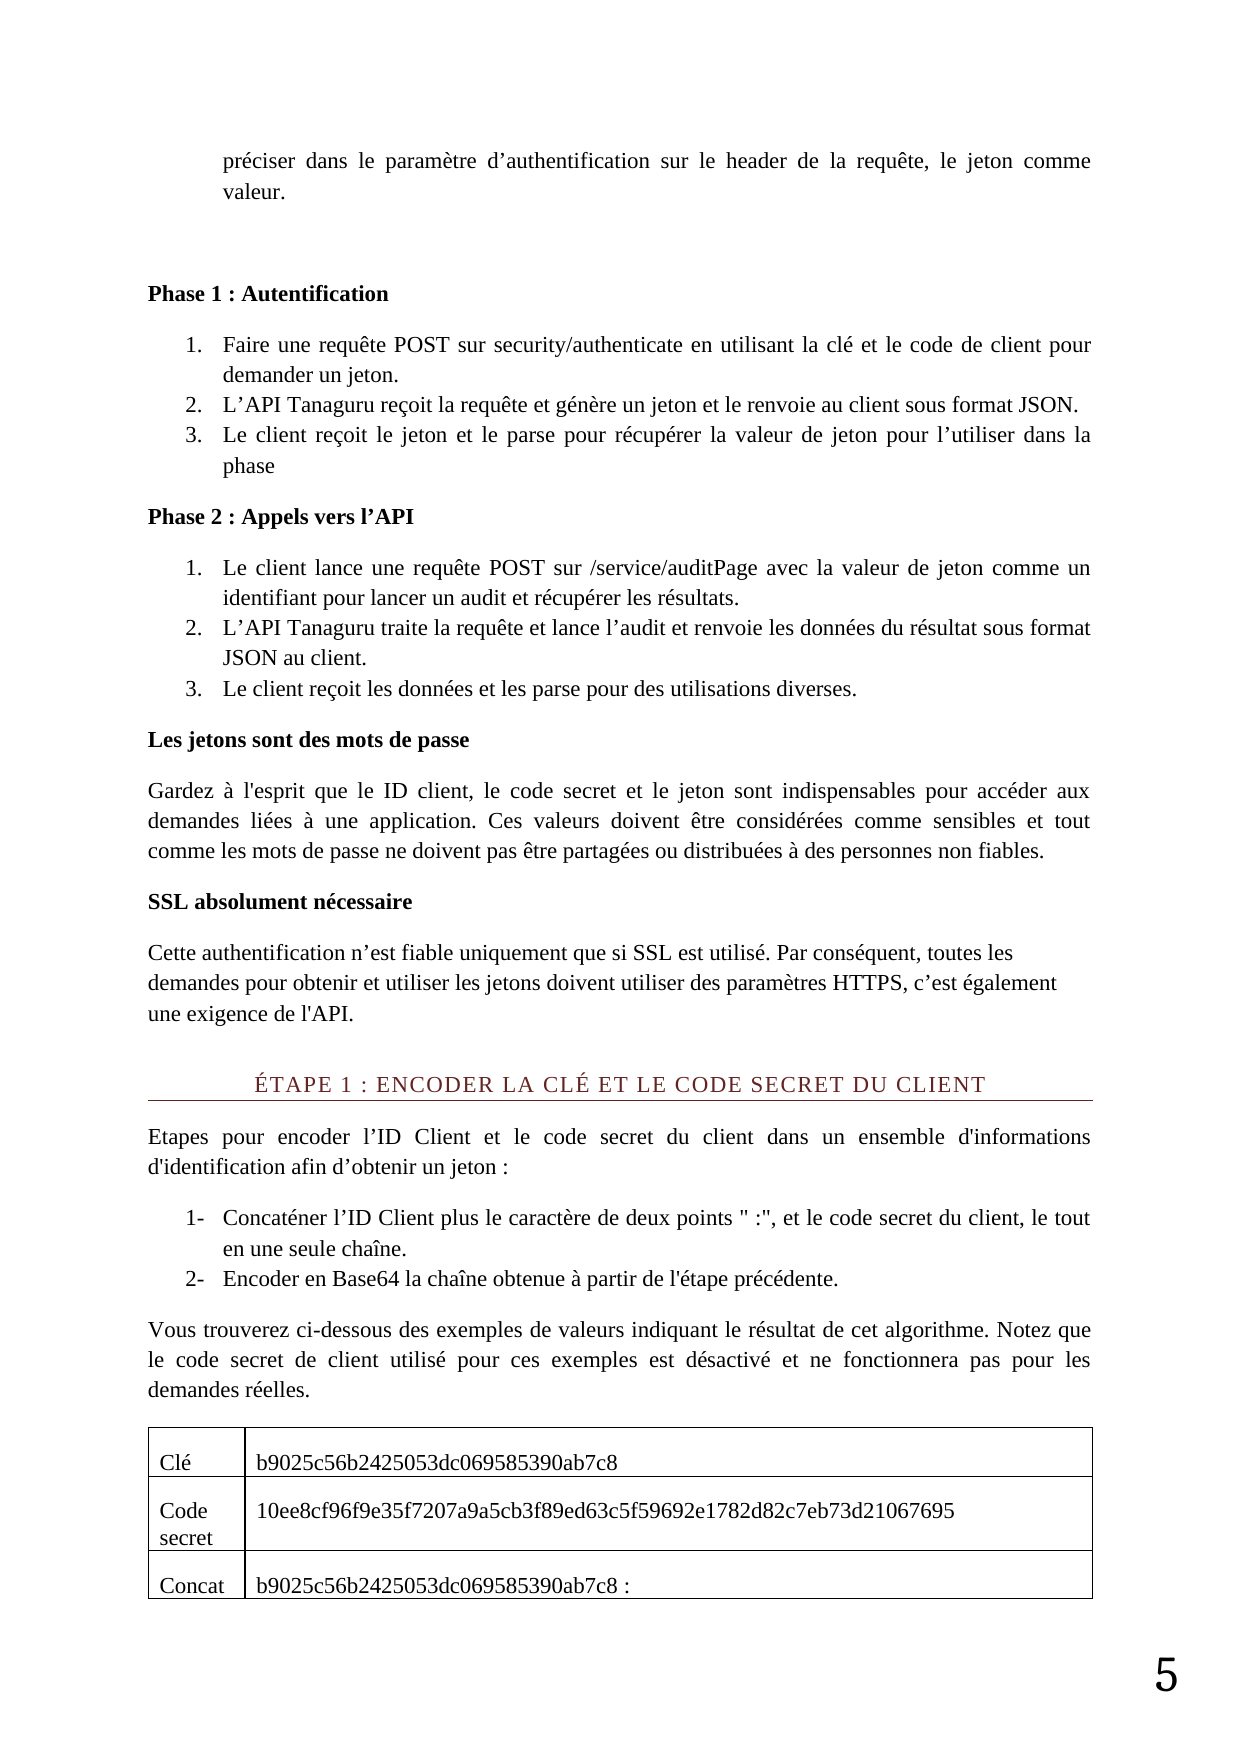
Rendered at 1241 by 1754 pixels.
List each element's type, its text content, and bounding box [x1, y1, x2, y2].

table_cell 10ee8cf96f9e35f7207a9a5cb3f89ed63c5f59692e1782d82c7eb73d21067695 [246, 1477, 1092, 1550]
table_cell Code secret [149, 1477, 244, 1550]
text SSL absolument nécessaire [148, 888, 1093, 914]
text Phase 1 : Autentification [148, 280, 1093, 306]
list L’API Tanaguru traite la requête et lance l’audit et renvoie les données du résultat sous format JSON au client. [185, 614, 1093, 671]
list L’API Tanaguru reçoit la requête et génère un jeton et le renvoie au client sous format JSON. [185, 391, 1093, 418]
text Etapes pour encoder l’ID Client et le code secret du client dans un ensemble d'informations d'identification afin d’obtenir un jeton : [148, 1123, 1093, 1180]
text Phase 2 : Appels vers l’API [148, 503, 1093, 529]
table_cell Concaténation [149, 1551, 244, 1598]
list Faire une requête POST security/authenticate pour échanger ces informations d’identification et générer un jeton d’authentification via l’API. Ensuite pour toutes les requêtes, vous devez préciser dans le paramètre d’authentification sur le header de la requête, le jeton comme valeur. [185, 148, 1093, 204]
list Encoder en Base64 la chaîne obtenue à partir de l'étape précédente. [185, 1265, 1093, 1291]
subtitle Étape 1 : Encoder la clé et le code secret du client [148, 1072, 1093, 1100]
table_header b9025c56b2425053dc069585390ab7c8 [246, 1428, 1092, 1476]
list Le client lance une requête POST sur /service/auditPage avec la valeur de jeton comme un identifiant pour lancer un audit et récupérer les résultats. [185, 554, 1093, 610]
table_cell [246, 1551, 1092, 1598]
list Le client reçoit le jeton et le parse pour récupérer la valeur de jeton pour l’utiliser dans la phase [185, 422, 1093, 478]
text Les jetons sont des mots de passe [148, 726, 1093, 752]
table_header Clé [149, 1428, 244, 1476]
text Gardez à l'esprit que le ID client, le code secret et le jeton sont indispensables pour accéder aux demandes liées à une application. Ces valeurs doivent être considérées comme sensibles et tout comme les mots de passe ne doivent pas être partagées ou distribuées à des personnes non fiables. [148, 777, 1093, 863]
list Faire une requête POST sur security/authenticate en utilisant la clé et le code de client pour demander un jeton. [185, 331, 1093, 387]
text Vous trouverez ci-dessous des exemples de valeurs indiquant le résultat de cet algorithme. Notez que le code secret de client utilisé pour ces exemples est désactivé et ne fonctionnera pas pour les demandes réelles. [148, 1316, 1093, 1403]
list Le client reçoit les données et les parse pour des utilisations diverses. [185, 675, 1093, 701]
text Cette authentification n’est fiable uniquement que si SSL est utilisé. Par conséquent, toutes les demandes pour obtenir et utiliser les jetons doivent utiliser des paramètres HTTPS, c’est également une exigence de l'API. [148, 939, 1093, 1026]
list Concaténer l’ID Client plus le caractère de deux points " :", et le code secret du client, le tout en une seule chaîne. [185, 1204, 1093, 1261]
